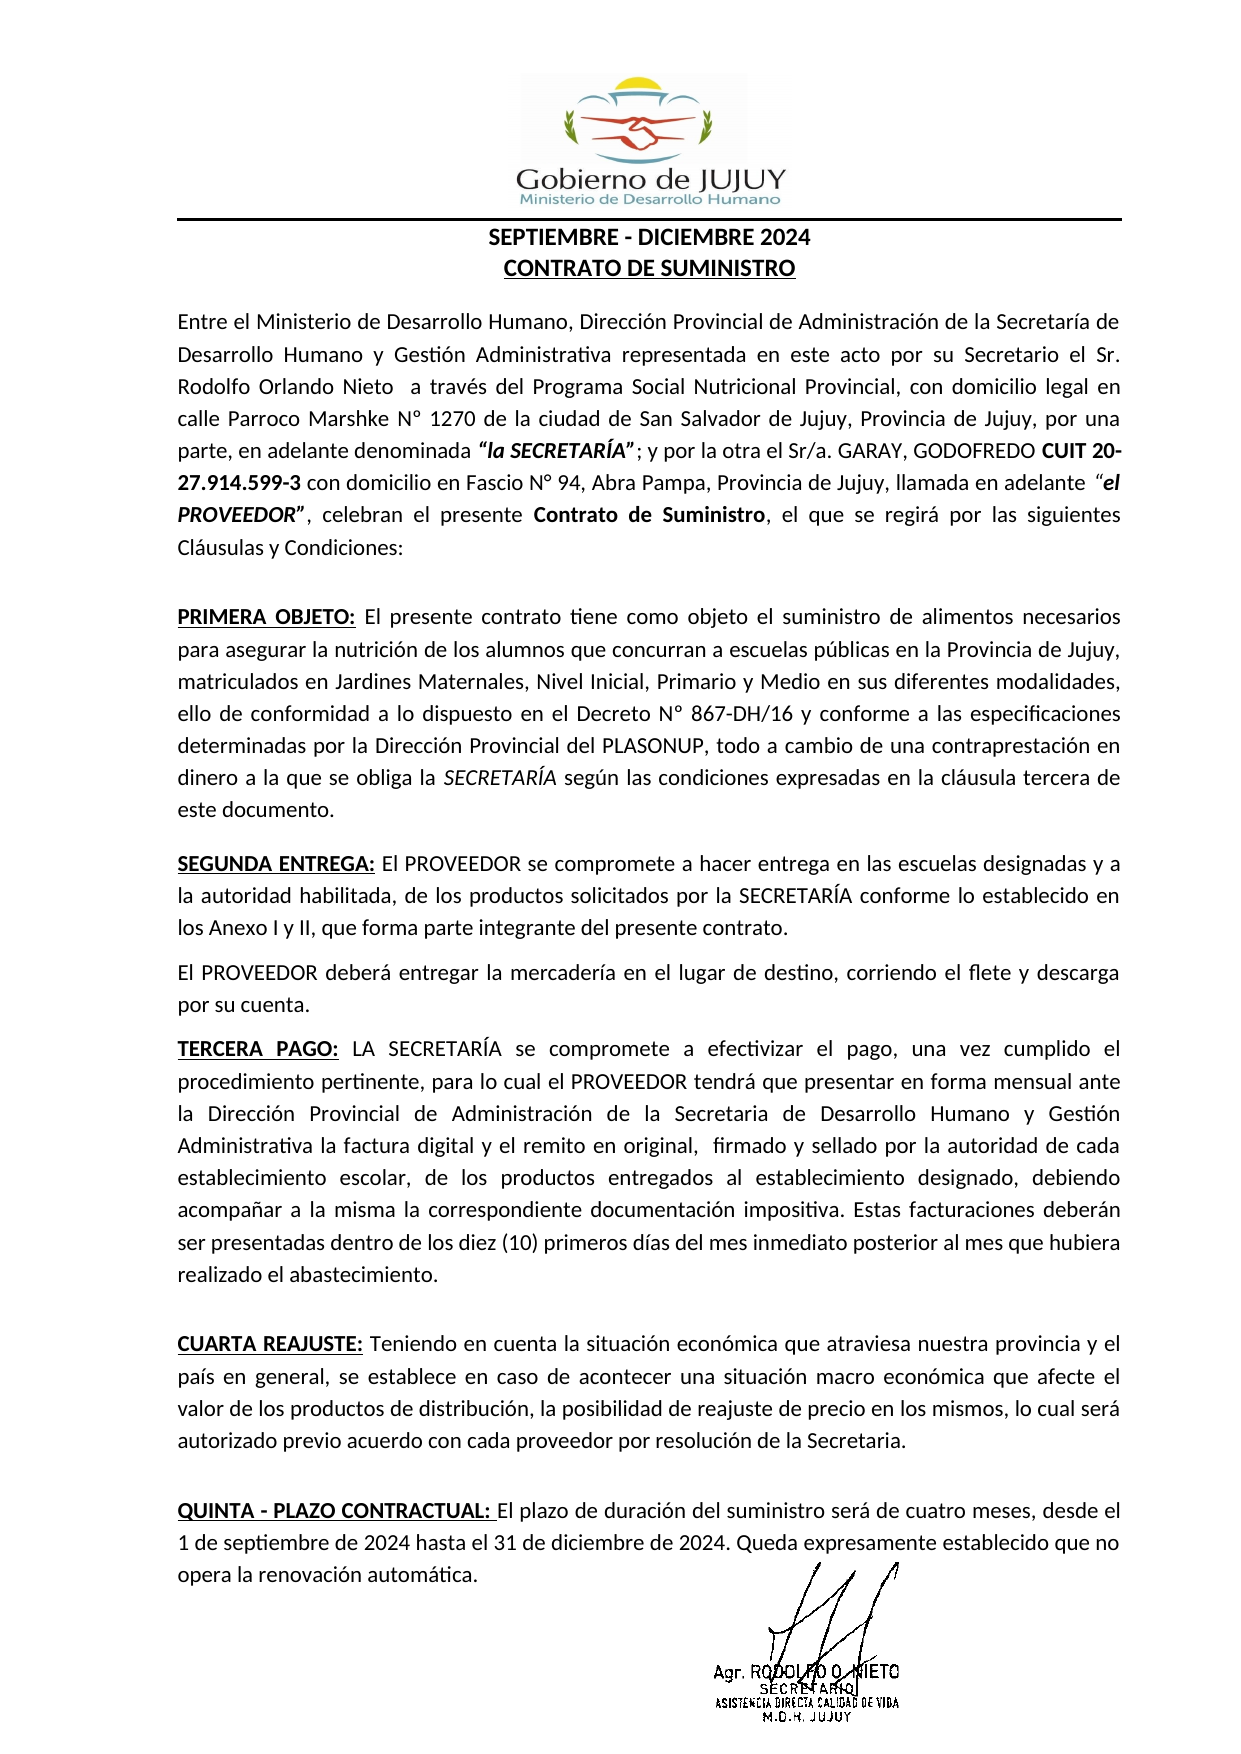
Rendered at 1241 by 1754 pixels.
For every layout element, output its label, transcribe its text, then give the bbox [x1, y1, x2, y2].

text Entre el Ministerio de Desarrollo Humano, Dirección Provincial de Administración de la Secretaría de Desarrollo Humano y Gestión Administrativa representada en este acto por su Secretario el Sr. Rodolfo Orlando Nieto a través del Programa Social Nutricional Provincial, con domicilio legal en calle Parroco Marshke Nº 1270 de la ciudad de San Salvador de Jujuy, Provincia de Jujuy, por una parte, en adelante denominada “la SECRETARÍA”; y por la otra el Sr/a. GARAY, GODOFREDO CUIT 20-27.914.599-3 con domicilio en Fascio N° 94, Abra Pampa, Provincia de Jujuy, llamada en adelante “el PROVEEDOR”, celebran el presente Contrato de Suministro, el que se regirá por las siguientes Cláusulas y Condiciones: [177, 307, 1122, 561]
text QUINTA - PLAZO CONTRACTUAL: El plazo de duración del suministro será de cuatro meses, desde el 1 de septiembre de 2024 hasta el 31 de diciembre de 2024. Queda expresamente establecido que no opera la renovación automática. [177, 1496, 1122, 1588]
text El PROVEEDOR deberá entregar la mercadería en el lugar de destino, corriendo el flete y descarga por su cuenta. [177, 958, 1122, 1018]
picture [507, 73, 792, 216]
text CONTRATO DE SUMINISTRO [177, 252, 1122, 282]
text TERCERA PAGO: LA SECRETARÍA se compromete a efectivizar el pago, una vez cumplido el procedimiento pertinente, para lo cual el PROVEEDOR tendrá que presentar en forma mensual ante la Dirección Provincial de Administración de la Secretaria de Desarrollo Humano y Gestión Administrativa la factura digital y el remito en original, firmado y sellado por la autoridad de cada establecimiento escolar, de los productos entregados al establecimiento designado, debiendo acompañar a la misma la correspondiente documentación impositiva. Estas facturaciones deberán ser presentadas dentro de los diez (10) primeros días del mes inmediato posterior al mes que hubiera realizado el abastecimiento. [177, 1034, 1122, 1288]
text SEGUNDA ENTREGA: El PROVEEDOR se compromete a hacer entrega en las escuelas designadas y a la autoridad habilitada, de los productos solicitados por la SECRETARÍA conforme lo establecido en los Anexo I y II, que forma parte integrante del presente contrato. [177, 849, 1122, 941]
text CUARTA REAJUSTE: Teniendo en cuenta la situación económica que atraviesa nuestra provincia y el país en general, se establece en caso de acontecer una situación macro económica que afecte el valor de los productos de distribución, la posibilidad de reajuste de precio en los mismos, lo cual será autorizado previo acuerdo con cada proveedor por resolución de la Secretaria. [177, 1329, 1122, 1454]
text PRIMERA OBJETO: El presente contrato tiene como objeto el suministro de alimentos necesarios para asegurar la nutrición de los alumnos que concurran a escuelas públicas en la Provincia de Jujuy, matriculados en Jardines Maternales, Nivel Inicial, Primario y Medio en sus diferentes modalidades, ello de conformidad a lo dispuesto en el Decreto Nº 867-DH/16 y conforme a las especificaciones determinadas por la Dirección Provincial del PLASONUP, todo a cambio de una contraprestación en dinero a la que se obliga la SECRETARÍA según las condiciones expresadas en la cláusula tercera de este documento. [177, 602, 1122, 824]
